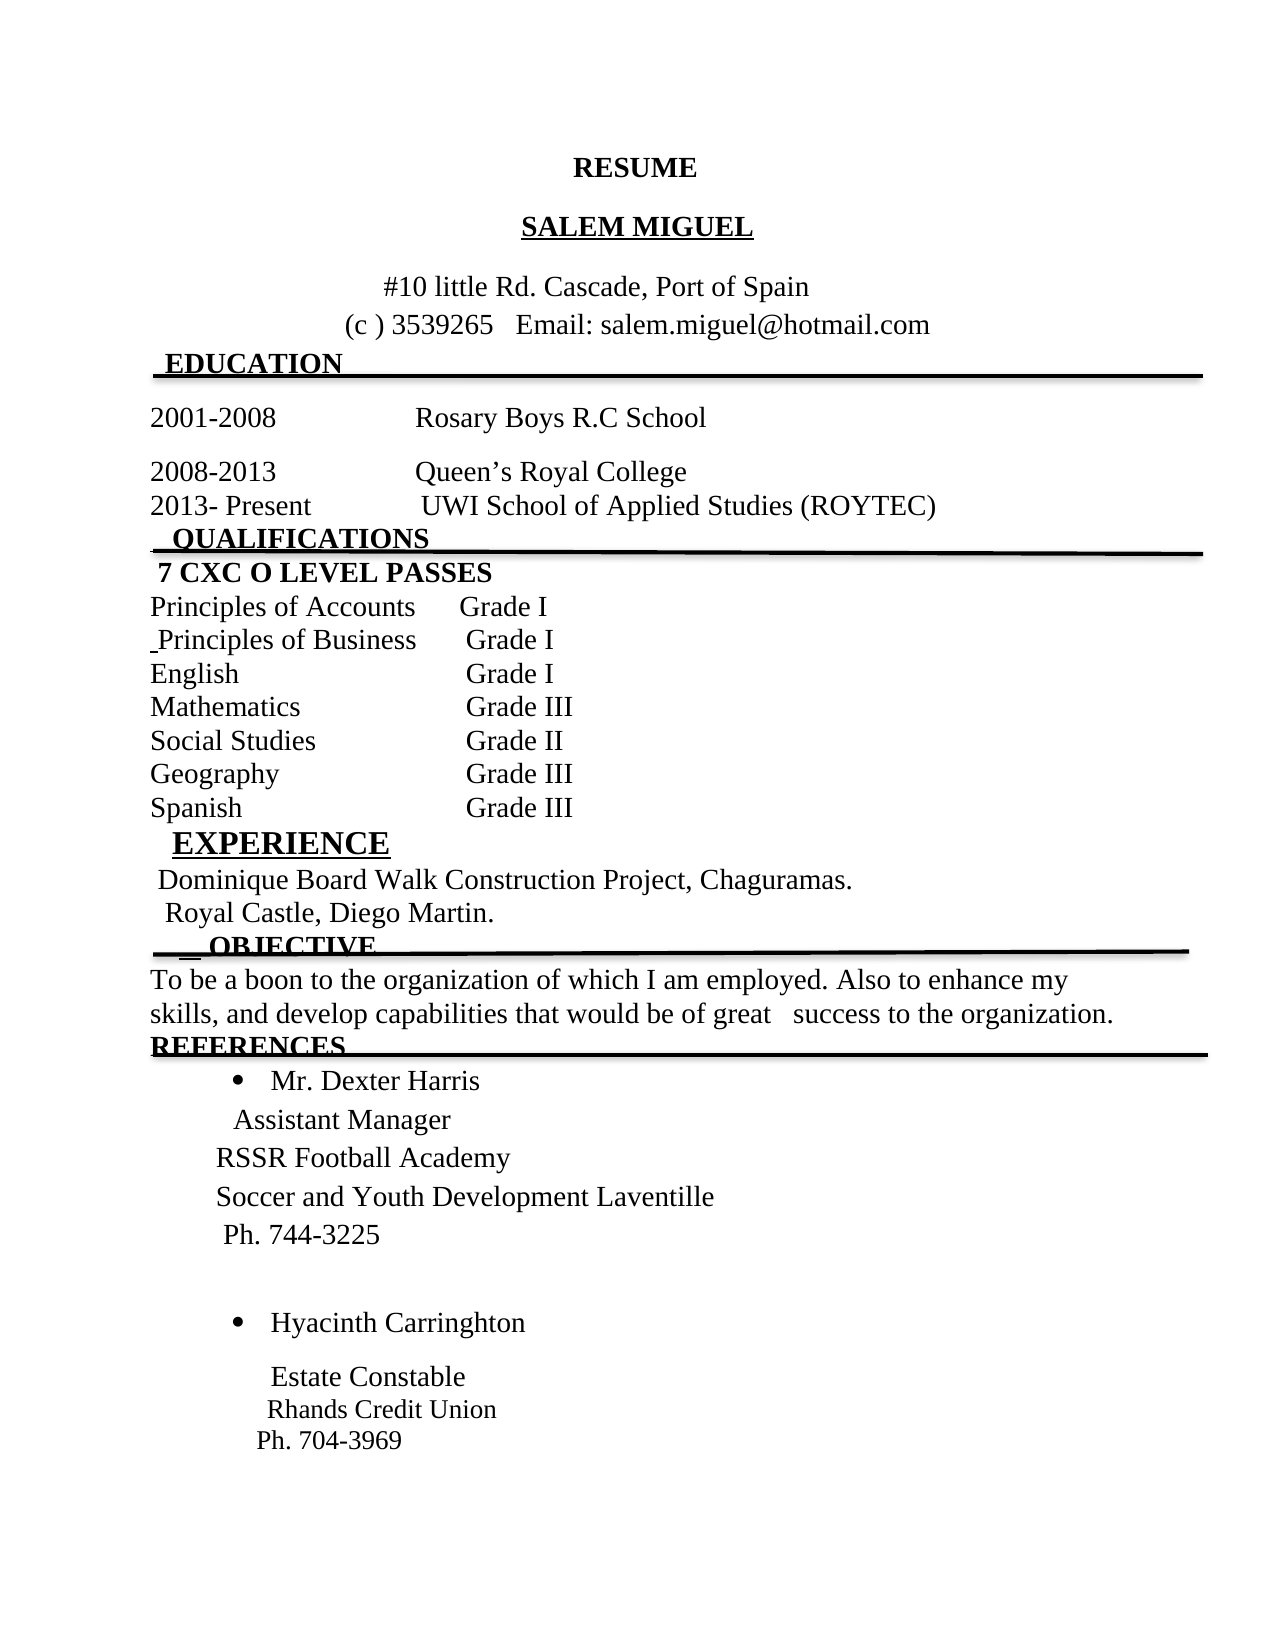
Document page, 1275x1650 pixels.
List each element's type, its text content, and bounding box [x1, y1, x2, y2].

text Geography Grade III [150, 756, 1125, 790]
text Mathematics Grade III [150, 689, 1125, 723]
text 2001-2008 Rosary Boys R.C School [150, 400, 1125, 434]
text Principles of Business Grade I [150, 622, 1125, 656]
text #10 little Rd. Cascade, Port of Spain [150, 269, 1125, 302]
text Estate Constable [270, 1359, 1125, 1393]
text REFERENCES [150, 1029, 1125, 1051]
text 2008-2013 Queen’s Royal College [150, 454, 1125, 488]
text RESUME [150, 150, 1125, 183]
text Rhands Credit Union [150, 1393, 1125, 1424]
list Hyacinth Carringhton [233, 1305, 1125, 1338]
text (c ) 3539265 Email: salem.miguel@hotmail.com [150, 307, 1125, 341]
text Ph. 704-3969 [150, 1424, 1125, 1455]
text RSSR Football Academy [150, 1140, 1125, 1174]
text Principles of Accounts Grade I [150, 589, 1125, 622]
text To be a boon to the organization of which I am employed. Also to enhance my skills, and develop capabilities that would be of great success to the organization. [150, 962, 1125, 1029]
text EDUCATION [150, 346, 1125, 376]
text Assistant Manager [233, 1102, 1125, 1135]
list Mr. Dexter Harris [233, 1064, 1125, 1097]
text Royal Castle, Diego Martin. [150, 895, 1125, 929]
text SALEM MIGUEL [150, 209, 1125, 243]
text Social Studies Grade II [150, 723, 1125, 756]
text Spanish Grade III [150, 790, 1125, 823]
text OBJECTIVE [150, 929, 1125, 955]
text 2013- Present UWI School of Applied Studies (ROYTEC) [150, 488, 1125, 522]
text 7 CXC O LEVEL PASSES [150, 557, 1125, 589]
text QUALIFICATIONS [150, 522, 1125, 551]
text English Grade I [150, 656, 1125, 689]
text Ph. 744-3225 [150, 1217, 1125, 1251]
text Dominique Board Walk Construction Project, Chaguramas. [150, 862, 1125, 895]
text EXPERIENCE [150, 823, 1125, 862]
text Soccer and Youth Development Laventille [150, 1179, 1125, 1212]
